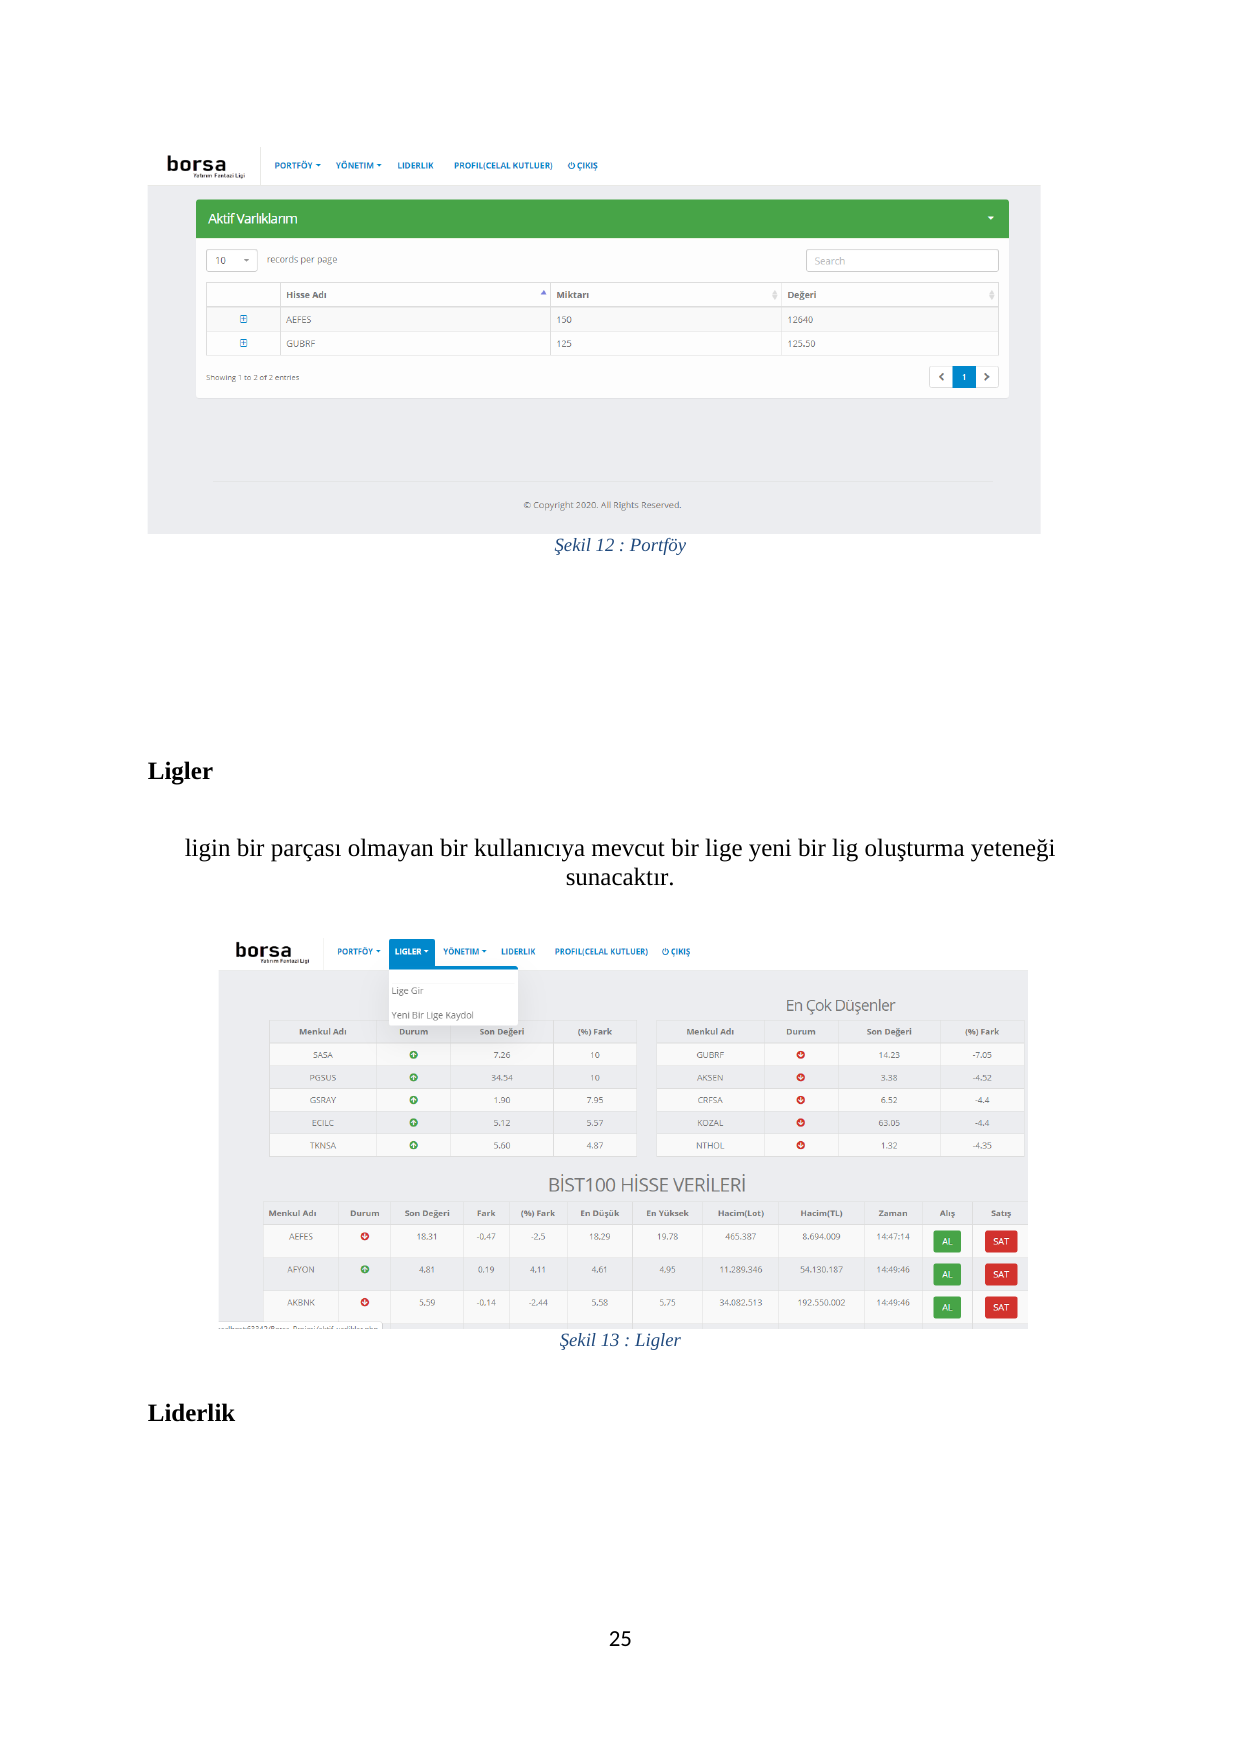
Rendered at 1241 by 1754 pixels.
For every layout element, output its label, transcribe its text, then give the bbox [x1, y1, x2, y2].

picture [147, 147, 1041, 534]
picture [218, 938, 1028, 1329]
text Şekil 12 : Portföy [148, 533, 1093, 555]
text Ligler [148, 756, 1093, 785]
text Şekil 13 : Ligler [148, 1328, 1093, 1350]
text ligin bir parçası olmayan bir kullanıcıya mevcut bir lige yeni bir lig oluşturma yeteneği sunacaktır. [148, 833, 1093, 891]
text Liderlik [148, 1398, 1093, 1427]
